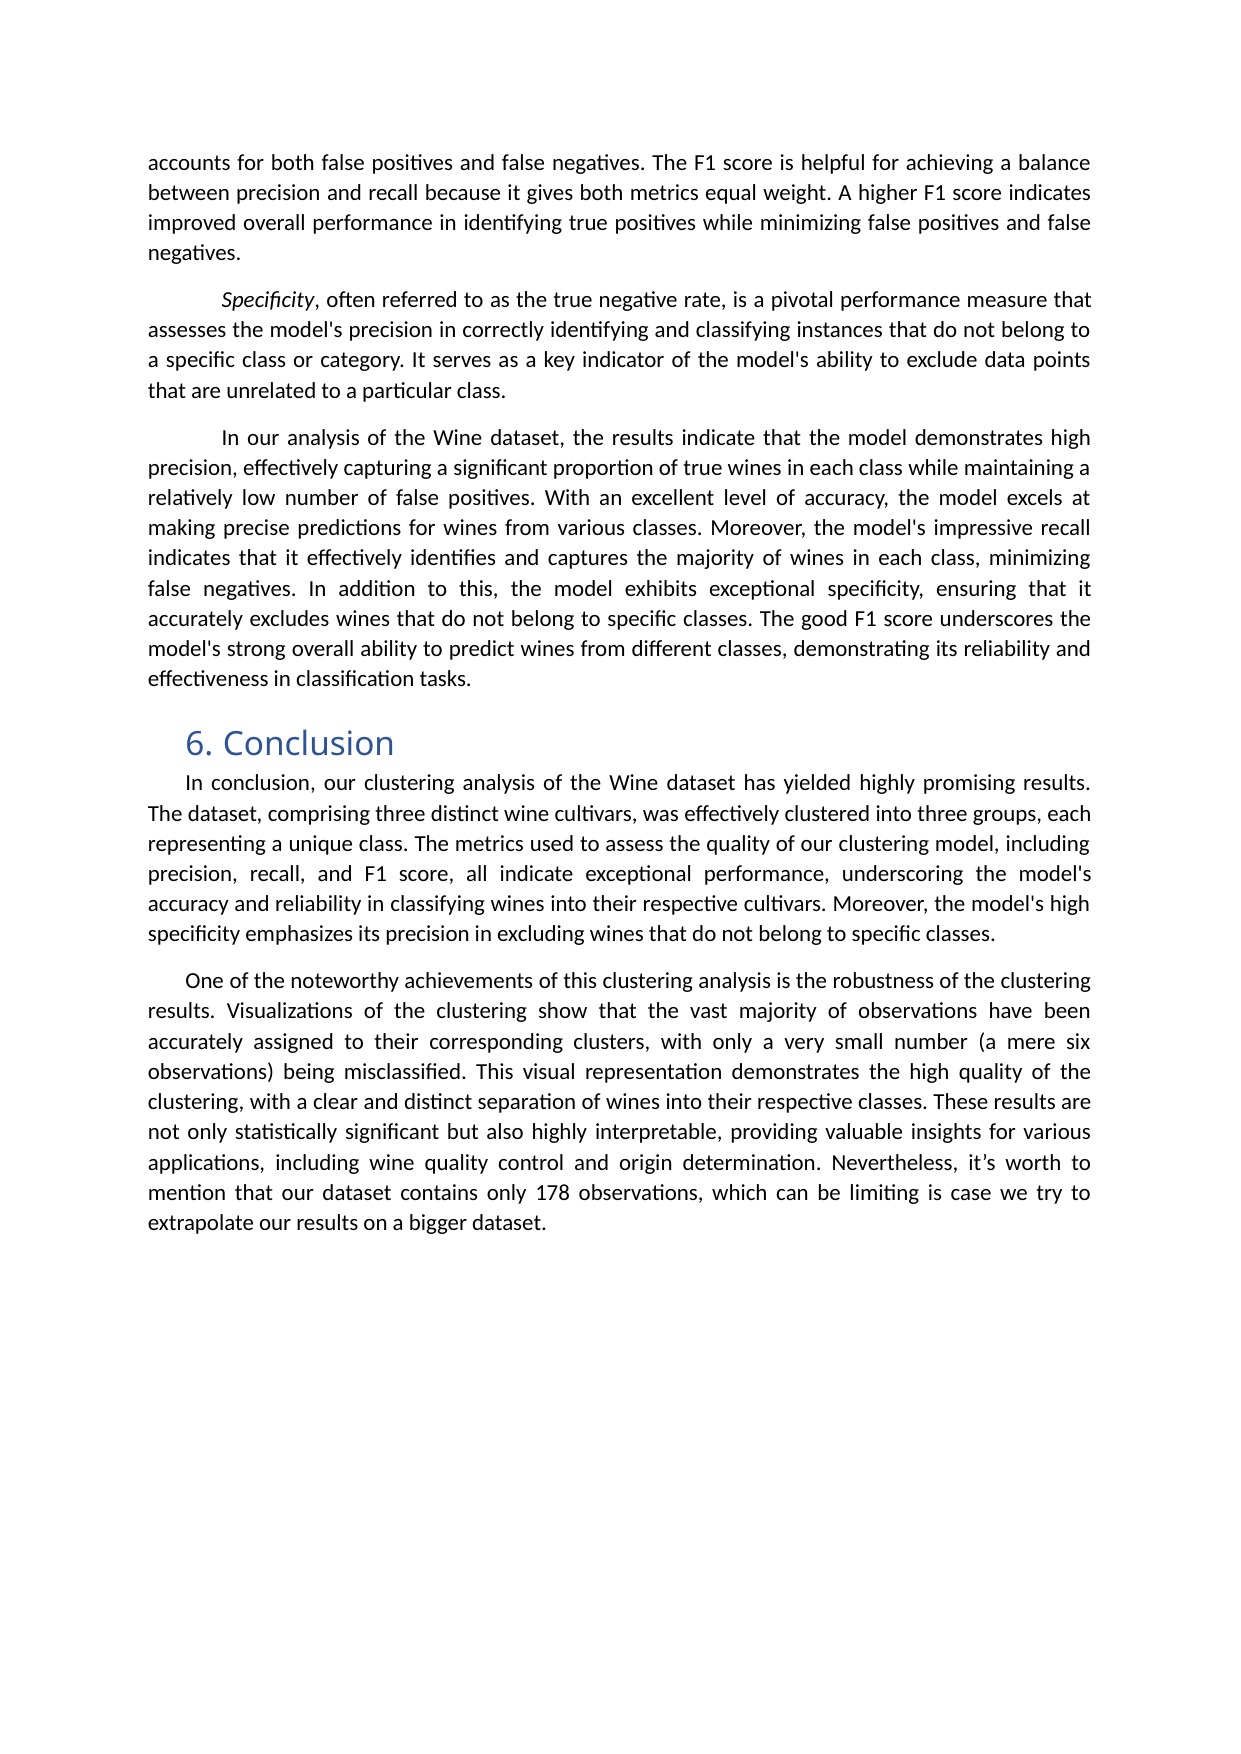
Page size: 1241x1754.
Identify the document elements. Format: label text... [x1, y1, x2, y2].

text Specificity, often referred to as the true negative rate, is a pivotal performance measure that assesses the model's precision in correctly identifying and classifying instances that do not belong to a specific class or category. It serves as a key indicator of the model's ability to exclude data points that are unrelated to a particular class. [148, 285, 1093, 404]
text One of the noteworthy achievements of this clustering analysis is the robustness of the clustering results. Visualizations of the clustering show that the vast majority of observations have been accurately assigned to their corresponding clusters, with only a very small number (a mere six observations) being misclassified. This visual representation demonstrates the high quality of the clustering, with a clear and distinct separation of wines into their respective classes. These results are not only statistically significant but also highly interpretable, providing valuable insights for various applications, including wine quality control and origin determination. Nevertheless, it’s worth to mention that our dataset contains only 178 observations, which can be limiting is case we try to extrapolate our results on a bigger dataset. [148, 966, 1093, 1236]
text In conclusion, our clustering analysis of the Wine dataset has yielded highly promising results. The dataset, comprising three distinct wine cultivars, was effectively clustered into three groups, each representing a unique class. The metrics used to assess the quality of our clustering model, including precision, recall, and F1 score, all indicate exceptional performance, underscoring the model's accuracy and reliability in classifying wines into their respective cultivars. Moreover, the model's high specificity emphasizes its precision in excluding wines that do not belong to specific classes. [148, 768, 1093, 947]
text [148, 148, 1093, 266]
text In our analysis of the Wine dataset, the results indicate that the model demonstrates high precision, effectively capturing a significant proportion of true wines in each class while maintaining a relatively low number of false positives. With an excellent level of accuracy, the model excels at making precise predictions for wines from various classes. Moreover, the model's impressive recall indicates that it effectively identifies and captures the majority of wines in each class, minimizing false negatives. In addition to this, the model exhibits exceptional specificity, ensuring that it accurately excludes wines that do not belong to specific classes. The good F1 score underscores the model's strong overall ability to predict wines from different classes, demonstrating its reliability and effectiveness in classification tasks. [148, 423, 1093, 692]
subtitle Conclusion [185, 719, 1093, 765]
